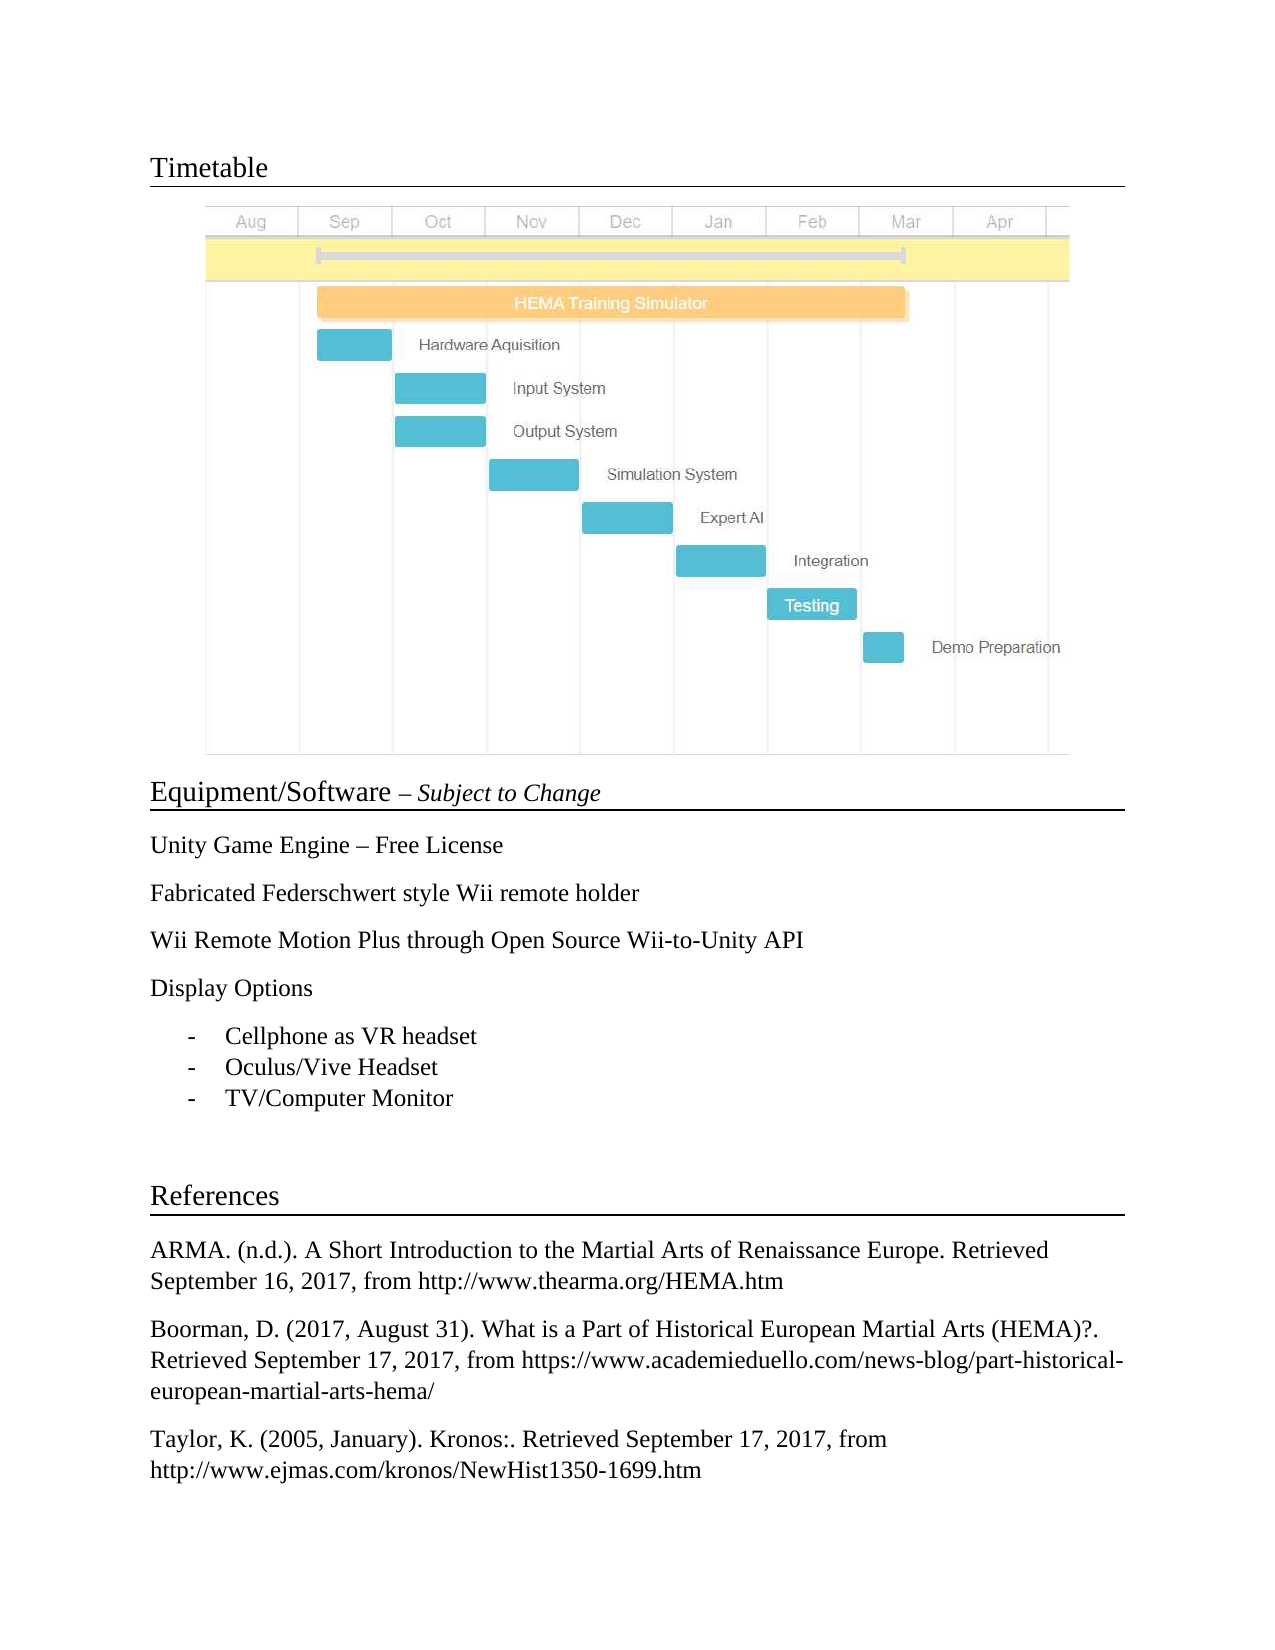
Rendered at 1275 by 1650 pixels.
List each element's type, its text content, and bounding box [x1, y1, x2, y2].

text Unity Game Engine – Free License [150, 830, 1125, 859]
text Boorman, D. (2017, August 31). What is a Part of Historical European Martial Arts (HEMA)?. Retrieved September 17, 2017, from https://www.academieduello.com/news-blog/part-historical-european-martial-arts-hema/ [150, 1314, 1125, 1405]
text ARMA. (n.d.). A Short Introduction to the Martial Arts of Renaissance Europe. Retrieved September 16, 2017, from http://www.thearma.org/HEMA.htm [150, 1235, 1125, 1295]
list Cellphone as VR headset [187, 1021, 1125, 1050]
text Timetable [150, 150, 1125, 186]
list TV/Computer Monitor [187, 1083, 1125, 1112]
text References [150, 1178, 1125, 1214]
text Equipment/Software – Subject to Change [150, 774, 1125, 809]
text Fabricated Federschwert style Wii remote holder [150, 878, 1125, 907]
text Wii Remote Motion Plus through Open Source Wii-to-Unity API [150, 926, 1125, 954]
text Taylor, K. (2005, January). Kronos:. Retrieved September 17, 2017, from http://www.ejmas.com/kronos/NewHist1350-1699.htm [150, 1424, 1125, 1484]
text Display Options [150, 973, 1125, 1002]
picture [205, 206, 1070, 755]
list Oculus/Vive Headset [187, 1052, 1125, 1081]
